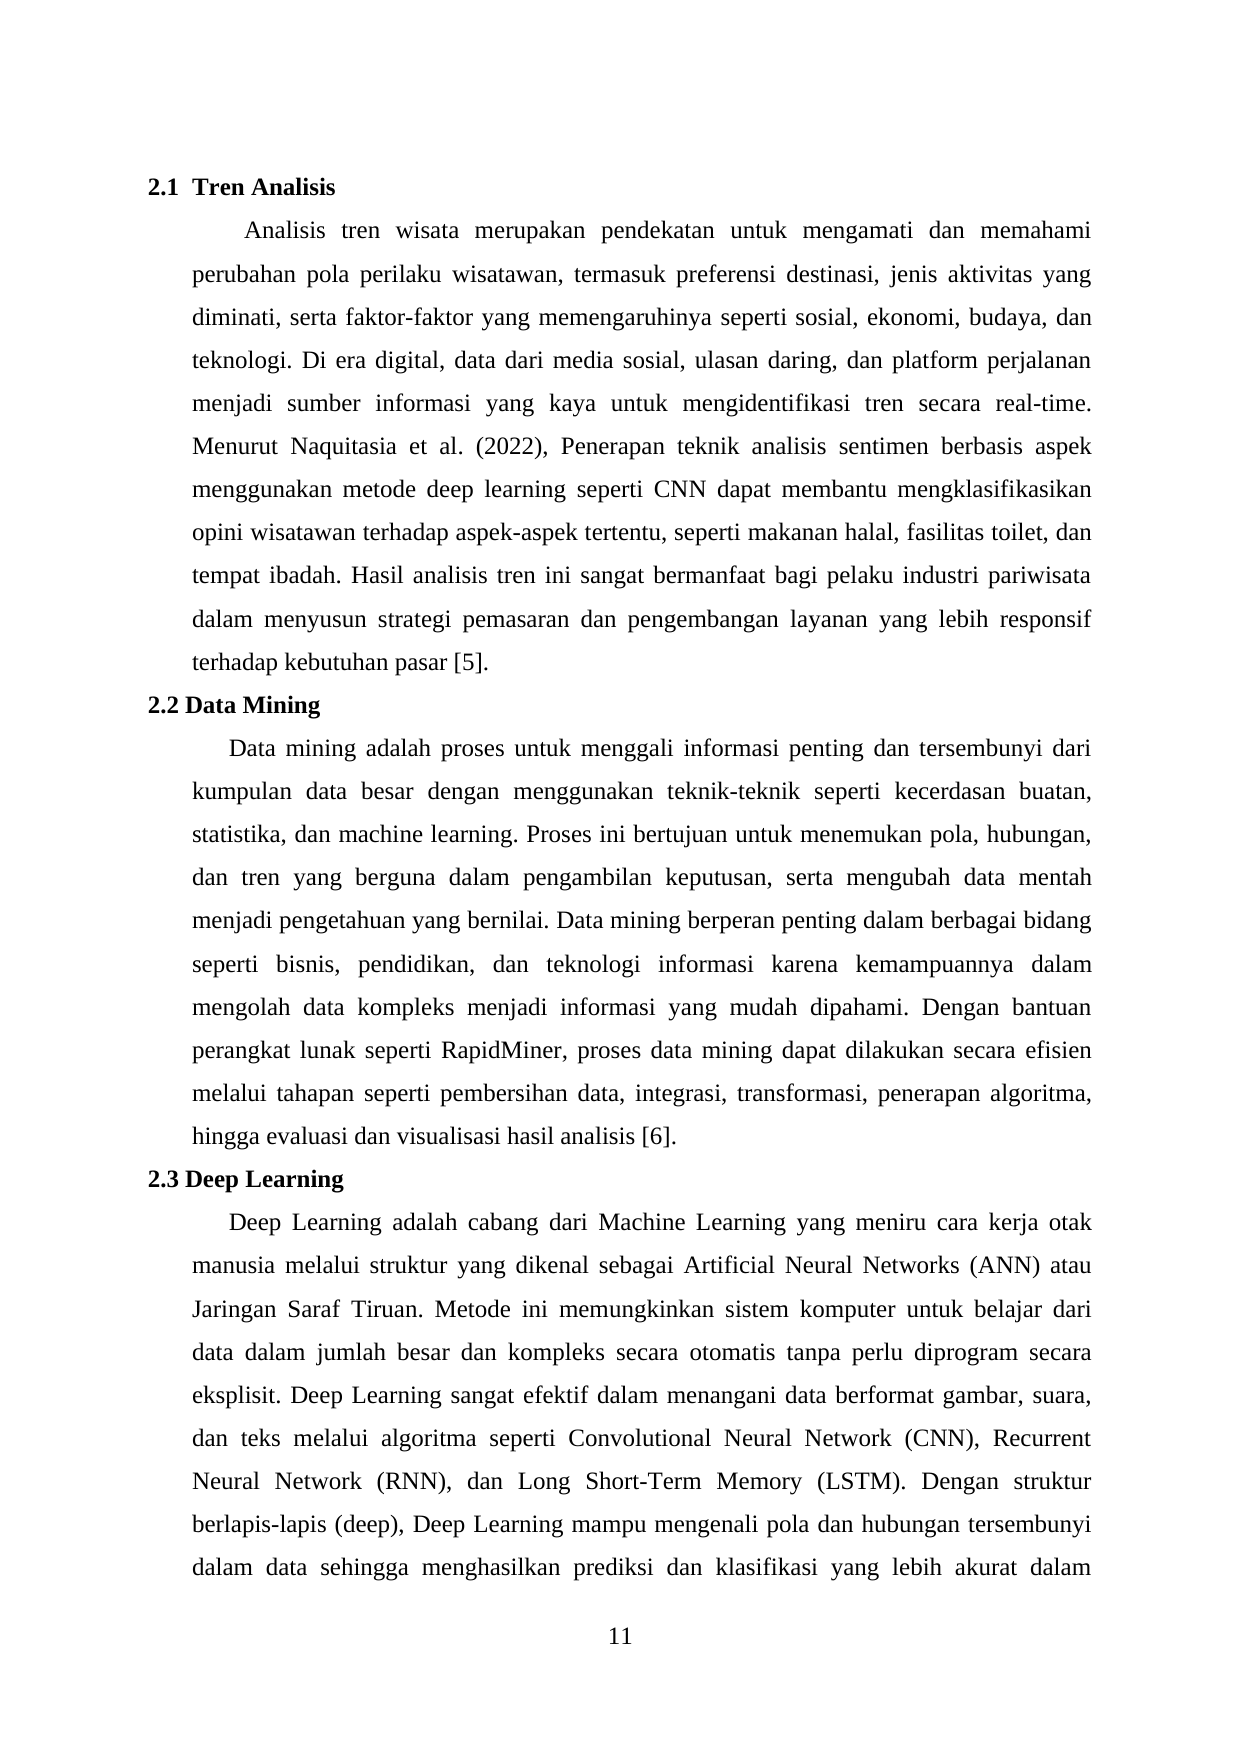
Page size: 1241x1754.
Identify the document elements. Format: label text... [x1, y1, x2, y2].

subtitle Tren Analisis [148, 172, 1093, 201]
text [192, 1207, 1093, 1581]
subtitle Deep Learning [148, 1164, 1093, 1193]
subtitle Data Mining [148, 690, 1093, 719]
text Data mining adalah proses untuk menggali informasi penting dan tersembunyi dari kumpulan data besar dengan menggunakan teknik-teknik seperti kecerdasan buatan, statistika, dan machine learning. Proses ini bertujuan untuk menemukan pola, hubungan, dan tren yang berguna dalam pengambilan keputusan, serta mengubah data mentah menjadi pengetahuan yang bernilai. Data mining berperan penting dalam berbagai bidang seperti bisnis, pendidikan, dan teknologi informasi karena kemampuannya dalam mengolah data kompleks menjadi informasi yang mudah dipahami. Dengan bantuan perangkat lunak seperti RapidMiner, proses data mining dapat dilakukan secara efisien melalui tahapan seperti pembersihan data, integrasi, transformasi, penerapan algoritma, hingga evaluasi dan visualisasi hasil analisis [6]. [192, 733, 1093, 1150]
text Analisis tren wisata merupakan pendekatan untuk mengamati dan memahami perubahan pola perilaku wisatawan, termasuk preferensi destinasi, jenis aktivitas yang diminati, serta faktor-faktor yang memengaruhinya seperti sosial, ekonomi, budaya, dan teknologi. Di era digital, data dari media sosial, ulasan daring, dan platform perjalanan menjadi sumber informasi yang kaya untuk mengidentifikasi tren secara real-time. Menurut Naquitasia et al. (2022), Penerapan teknik analisis sentimen berbasis aspek menggunakan metode deep learning seperti CNN dapat membantu mengklasifikasikan opini wisatawan terhadap aspek-aspek tertentu, seperti makanan halal, fasilitas toilet, dan tempat ibadah. Hasil analisis tren ini sangat bermanfaat bagi pelaku industri pariwisata dalam menyusun strategi pemasaran dan pengembangan layanan yang lebih responsif terhadap kebutuhan pasar [5]. [192, 216, 1093, 676]
